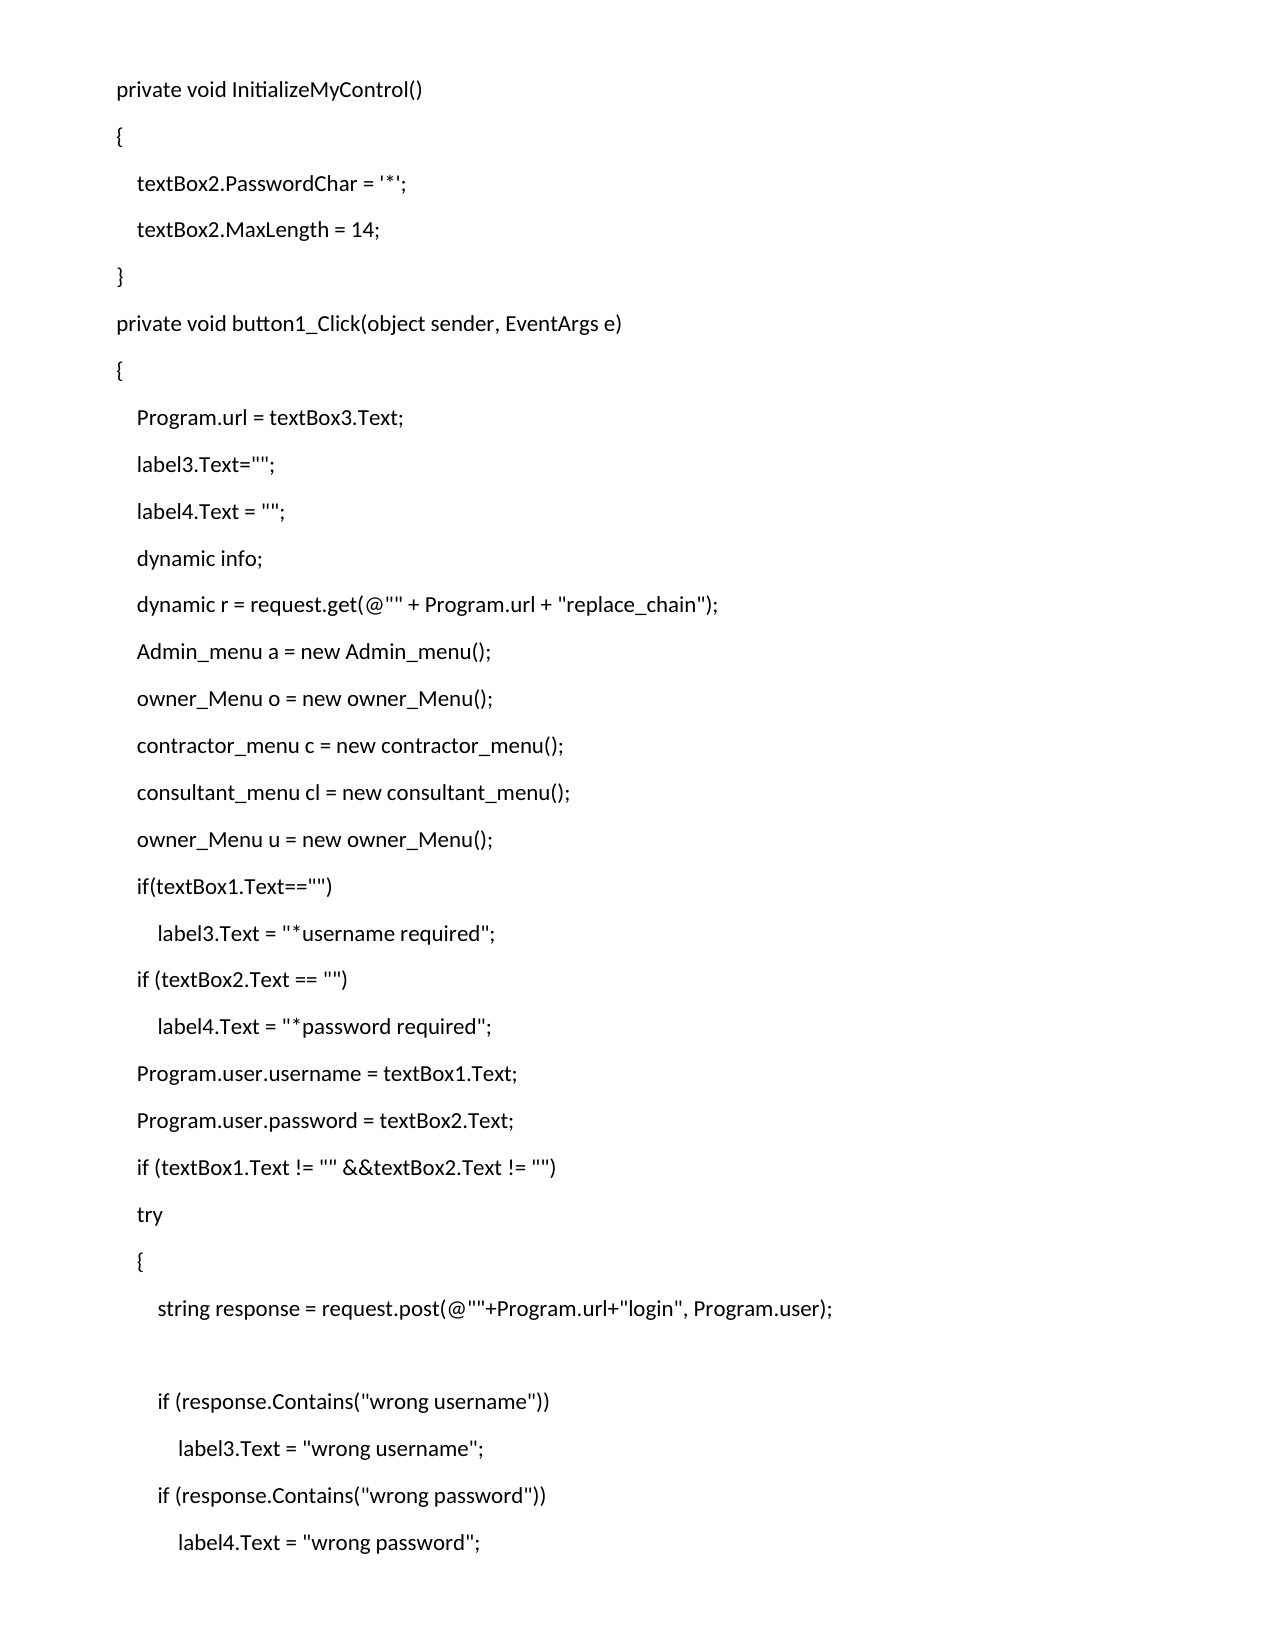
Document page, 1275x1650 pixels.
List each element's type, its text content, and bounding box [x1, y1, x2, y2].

text Admin_menu a = new Admin_menu(); [75, 637, 1200, 666]
text label4.Text = "*password required"; [75, 1012, 1200, 1041]
text } [75, 262, 1200, 291]
text if (response.Contains("wrong password")) [75, 1481, 1200, 1509]
text { [75, 122, 1200, 150]
text label4.Text = "wrong password"; [75, 1528, 1200, 1556]
text Program.user.username = textBox1.Text; [75, 1059, 1200, 1087]
text { [75, 356, 1200, 384]
text if (response.Contains("wrong username")) [75, 1387, 1200, 1416]
text try [75, 1200, 1200, 1228]
text if (textBox2.Text == "") [75, 966, 1200, 994]
text string response = request.post(@""+Program.url+"login", Program.user); [75, 1294, 1200, 1322]
text label3.Text = "wrong username"; [75, 1434, 1200, 1462]
text if(textBox1.Text=="") [75, 872, 1200, 900]
text owner_Menu u = new owner_Menu(); [75, 825, 1200, 853]
text Program.user.password = textBox2.Text; [75, 1106, 1200, 1134]
text private void button1_Click(object sender, EventArgs e) [75, 309, 1200, 337]
text label3.Text = "*username required"; [75, 919, 1200, 947]
text Program.url = textBox3.Text; [75, 403, 1200, 431]
text consultant_menu cl = new consultant_menu(); [75, 778, 1200, 806]
text { [75, 1247, 1200, 1275]
text textBox2.PasswordChar = '*'; [75, 169, 1200, 197]
text textBox2.MaxLength = 14; [75, 216, 1200, 244]
text contractor_menu c = new contractor_menu(); [75, 731, 1200, 759]
text if (textBox1.Text != "" &&textBox2.Text != "") [75, 1153, 1200, 1181]
text dynamic info; [75, 544, 1200, 572]
text dynamic r = request.get(@"" + Program.url + "replace_chain"); [75, 591, 1200, 619]
text private void InitializeMyControl() [75, 75, 1200, 103]
text label3.Text=""; [75, 450, 1200, 478]
text label4.Text = ""; [75, 497, 1200, 525]
text owner_Menu o = new owner_Menu(); [75, 684, 1200, 712]
